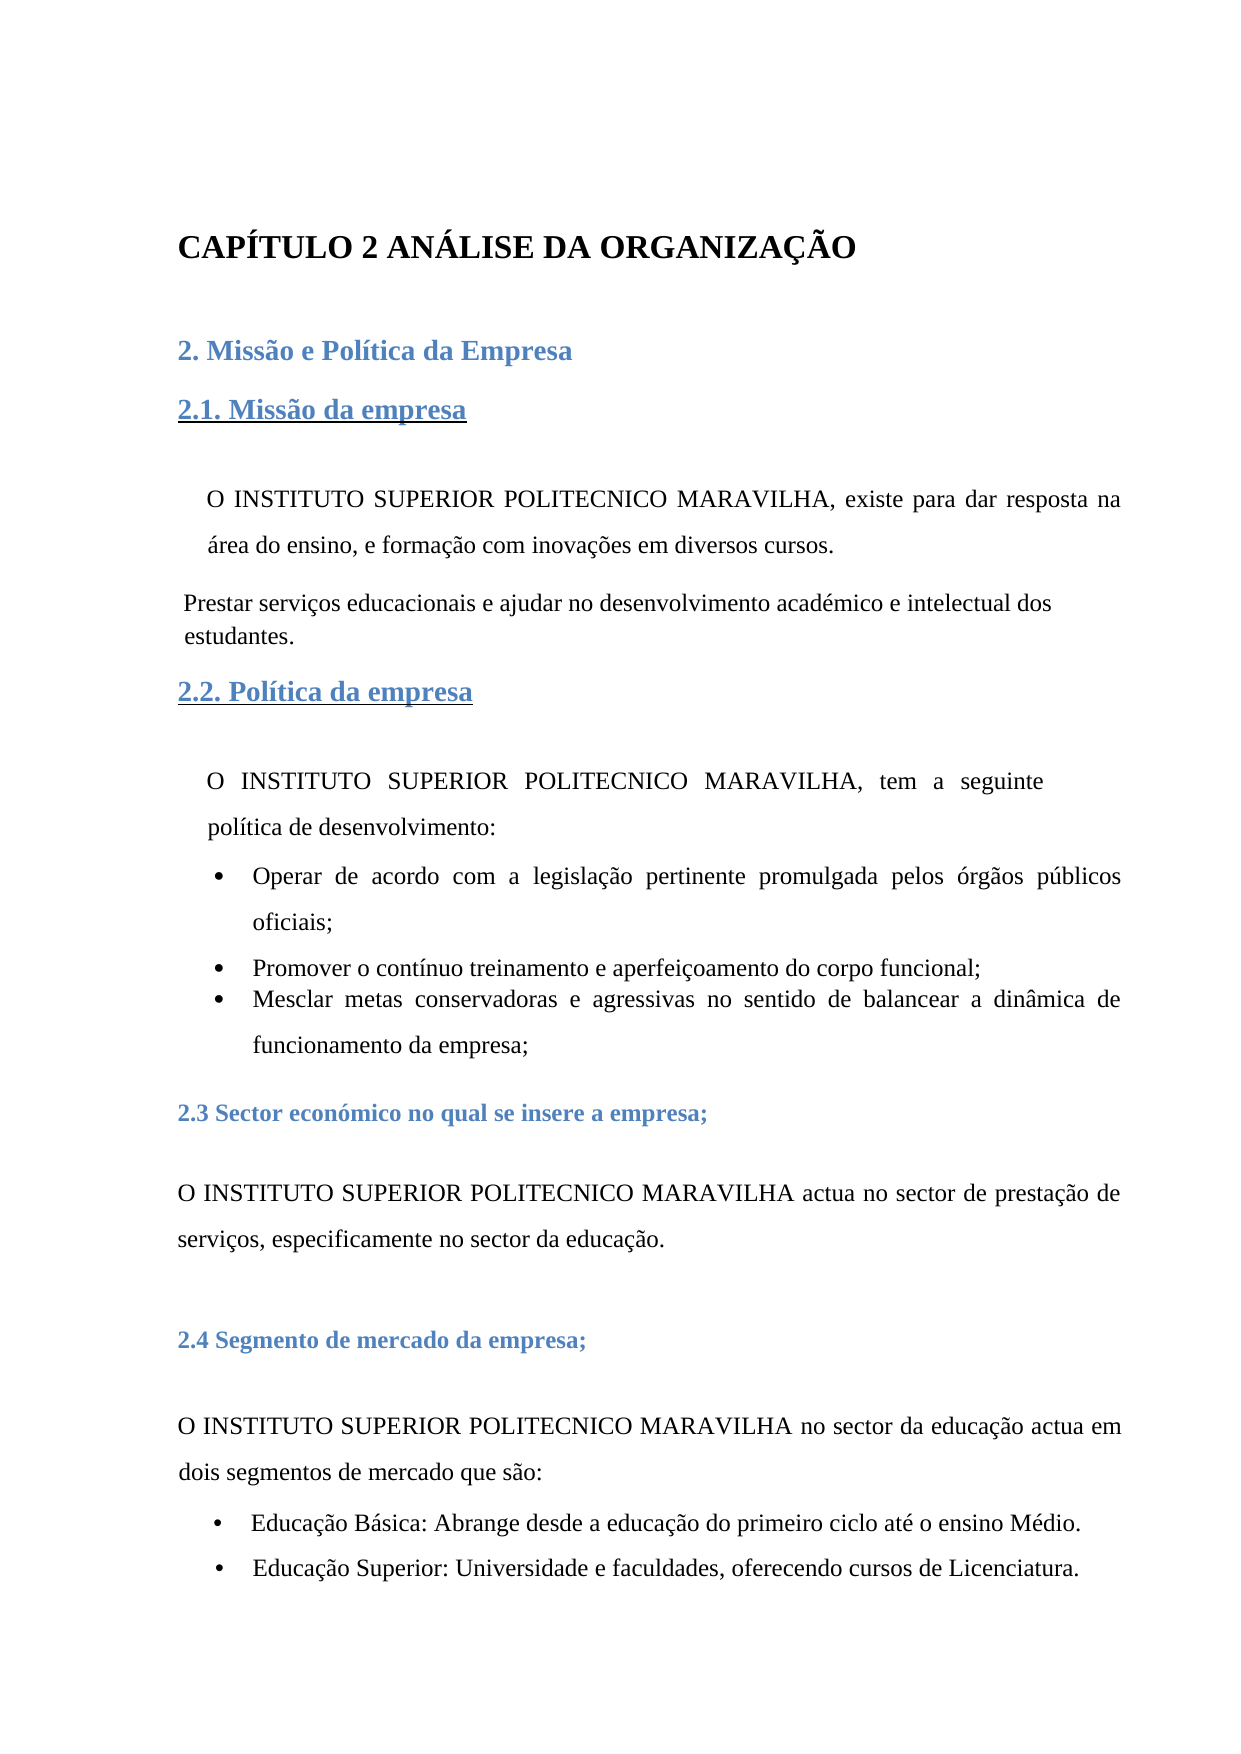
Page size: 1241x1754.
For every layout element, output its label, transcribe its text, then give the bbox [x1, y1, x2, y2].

subtitle 2.3 Sector económico no qual se insere a empresa; [177, 1098, 1122, 1126]
subtitle 2.1. Missão da empresa [177, 392, 1122, 426]
list Educação Superior: Universidade e faculdades, oferecendo cursos de Licenciatura. [179, 1553, 1116, 1582]
subtitle 2. Missão e Política da Empresa [177, 333, 1122, 367]
subtitle CAPÍTULO 2 ANÁLISE DA ORGANIZAÇÃO [177, 227, 1122, 266]
text O INSTITUTO SUPERIOR POLITECNICO MARAVILHA actua no sector de prestação de serviços, especificamente no sector da educação. [177, 1178, 1122, 1253]
subtitle 2.2. Política da empresa [177, 674, 1122, 708]
list Educação Básica: Abrange desde a educação do primeiro ciclo até o ensino Médio. [179, 1507, 1116, 1536]
text Prestar serviços educacionais e ajudar no desenvolvimento académico e intelectual dos estudantes. [183, 588, 1122, 649]
text O INSTITUTO SUPERIOR POLITECNICO MARAVILHA no sector da educação actua em dois segmentos de mercado que são: [177, 1411, 1122, 1486]
text O INSTITUTO SUPERIOR POLITECNICO MARAVILHA, existe para dar resposta na área do ensino, e formação com inovações em diversos cursos. [206, 484, 1122, 559]
text O INSTITUTO SUPERIOR POLITECNICO MARAVILHA, tem a seguinte política de desenvolvimento: [206, 766, 1045, 841]
list Operar de acordo com a legislação pertinente promulgada pelos órgãos públicos oficiais; [215, 861, 1122, 936]
subtitle 2.4 Segmento de mercado da empresa; [177, 1325, 1122, 1354]
list Mesclar metas conservadoras e agressivas no sentido de balancear a dinâmica de funcionamento da empresa; [215, 984, 1122, 1059]
list Promover o contínuo treinamento e aperfeiçoamento do corpo funcional; [215, 953, 1122, 982]
